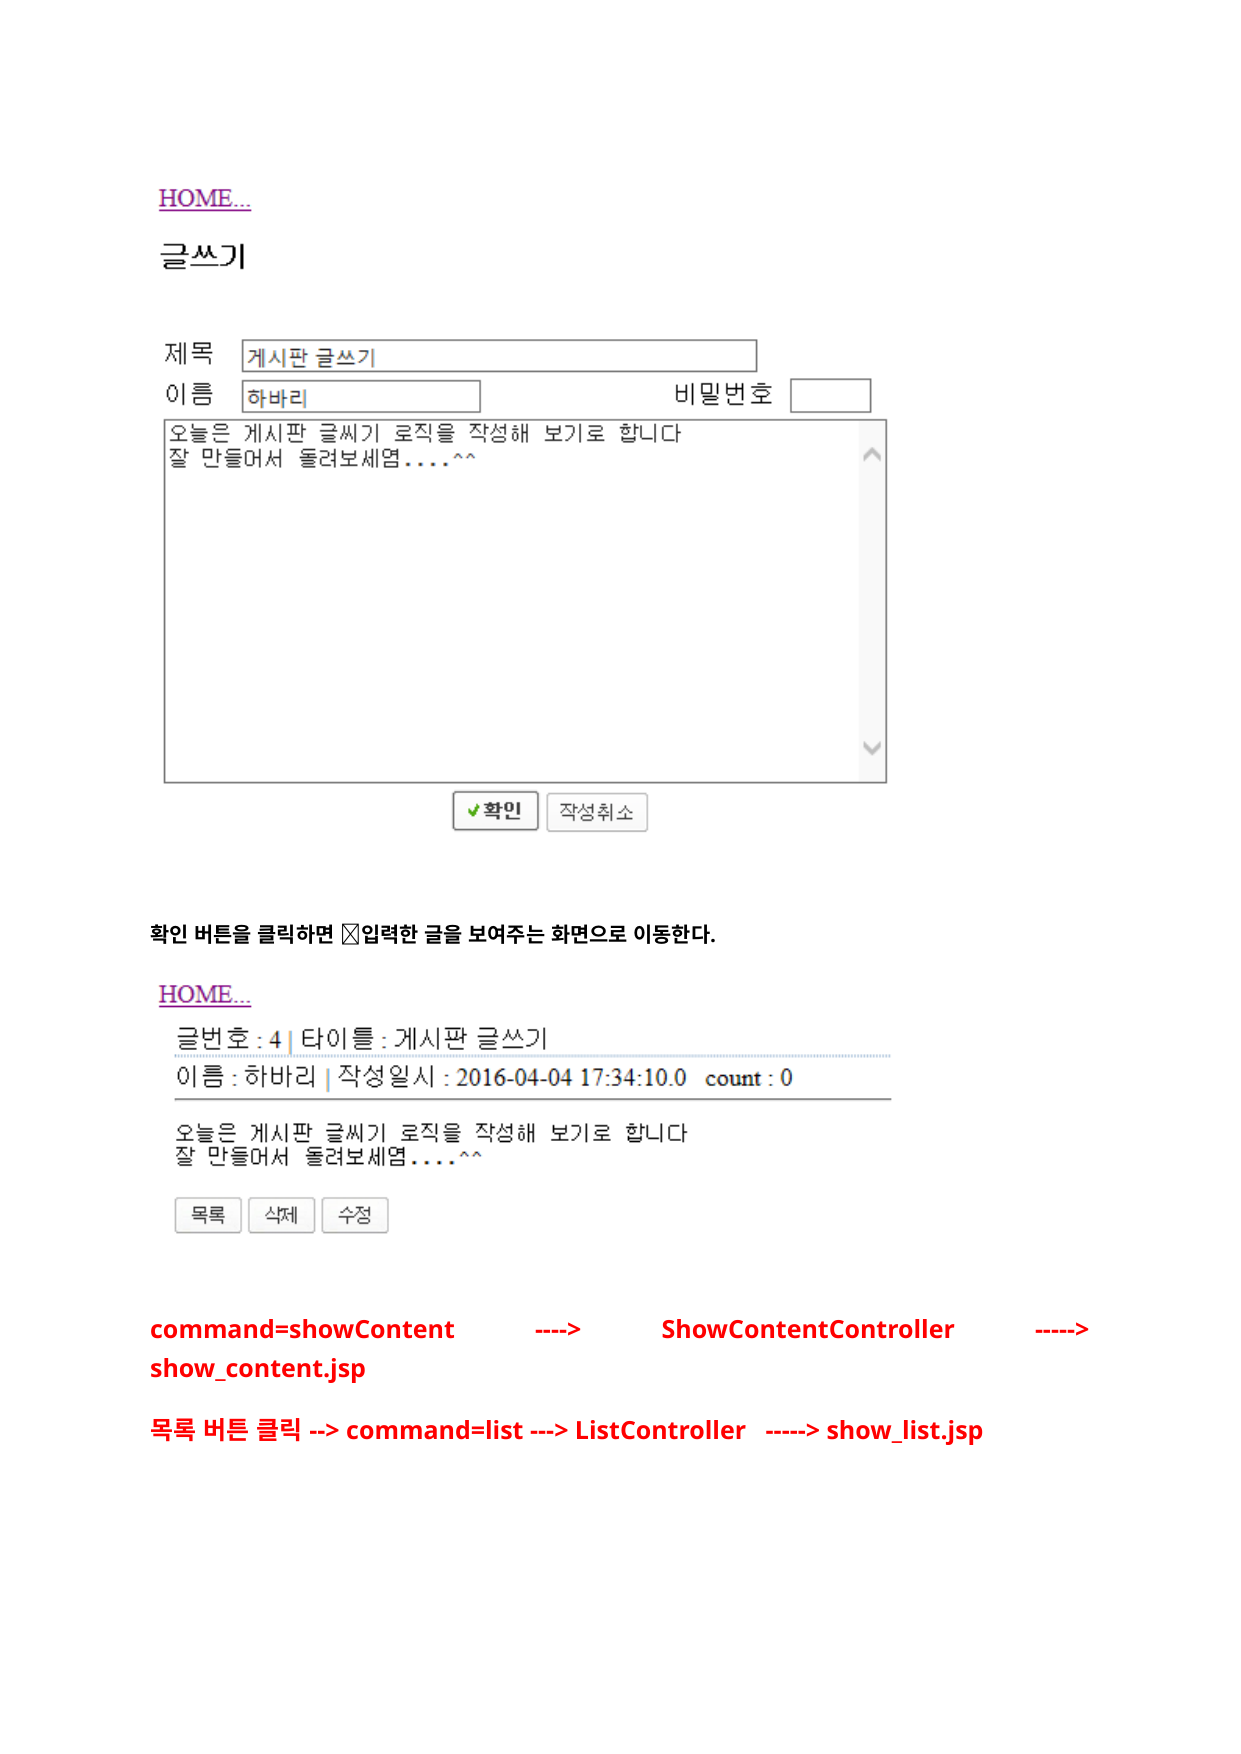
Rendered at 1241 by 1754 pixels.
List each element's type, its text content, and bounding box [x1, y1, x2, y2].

text 목록 버튼 클릭 --> command=list ---> ListController -----> show_list.jsp [150, 1410, 1090, 1447]
text command=showContent ----> ShowContentController -----> show_content.jsp [150, 1311, 1090, 1384]
text 확인 버튼을 클릭하면 입력한 글을 보여주는 화면으로 이동한다. [150, 918, 1090, 948]
picture [150, 177, 892, 840]
picture [150, 973, 892, 1287]
